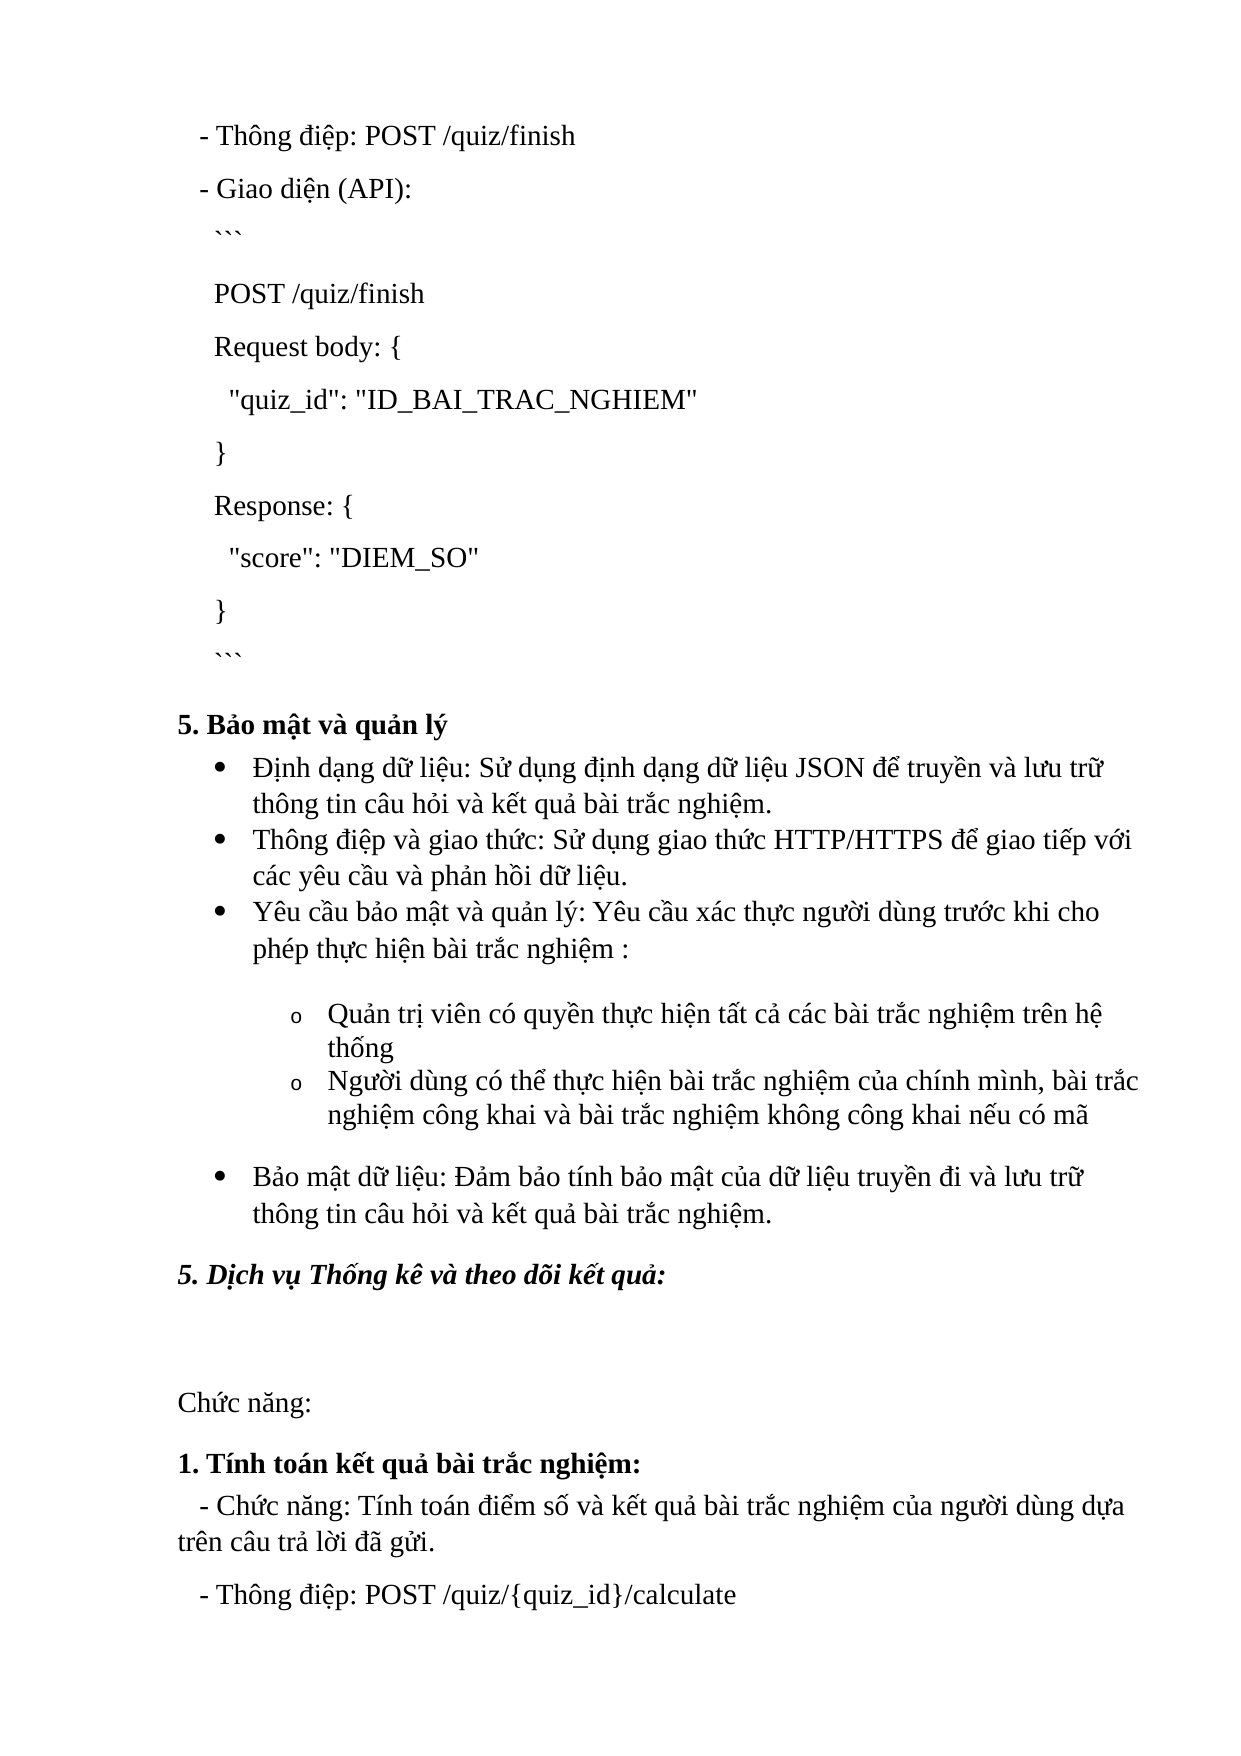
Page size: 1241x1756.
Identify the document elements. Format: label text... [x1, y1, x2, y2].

text ``` [177, 646, 1152, 680]
text } [177, 435, 1152, 468]
text "score": "DIEM_SO" [177, 541, 1152, 574]
text Response: { [177, 488, 1152, 521]
list Người dùng có thể thực hiện bài trắc nghiệm của chính mình, bài trắc nghiệm công khai và bài trắc nghiệm không công khai nếu có mã [290, 1063, 1152, 1130]
text - Chức năng: Tính toán điểm số và kết quả bài trắc nghiệm của người dùng dựa trên câu trả lời đã gửi. [177, 1488, 1152, 1558]
text ``` [177, 224, 1152, 257]
text "quiz_id": "ID_BAI_TRAC_NGHIEM" [177, 382, 1152, 416]
text POST /quiz/finish [177, 277, 1152, 310]
subtitle 1. Tính toán kết quả bài trắc nghiệm: [177, 1446, 1152, 1479]
list Yêu cầu bảo mật và quản lý: Yêu cầu xác thực người dùng trước khi cho phép thực hiện bài trắc nghiệm : [215, 894, 1152, 964]
list Định dạng dữ liệu: Sử dụng định dạng dữ liệu JSON để truyền và lưu trữ thông tin câu hỏi và kết quả bài trắc nghiệm. [215, 750, 1152, 819]
subtitle 5. Dịch vụ Thống kê và theo dõi kết quả: [177, 1257, 1152, 1290]
text - Thông điệp: POST /quiz/{quiz_id}/calculate [177, 1577, 1152, 1611]
text - Thông điệp: POST /quiz/finish [177, 118, 1152, 152]
text - Giao diện (API): [177, 171, 1152, 204]
list Bảo mật dữ liệu: Đảm bảo tính bảo mật của dữ liệu truyền đi và lưu trữ thông tin câu hỏi và kết quả bài trắc nghiệm. [215, 1159, 1152, 1229]
subtitle 5. Bảo mật và quản lý [177, 707, 1152, 741]
list Quản trị viên có quyền thực hiện tất cả các bài trắc nghiệm trên hệ thống [290, 996, 1152, 1063]
text Request body: { [177, 329, 1152, 363]
text Chức năng: [177, 1385, 1152, 1418]
list Thông điệp và giao thức: Sử dụng giao thức HTTP/HTTPS để giao tiếp với các yêu cầu và phản hồi dữ liệu. [215, 822, 1152, 892]
text } [177, 593, 1152, 627]
